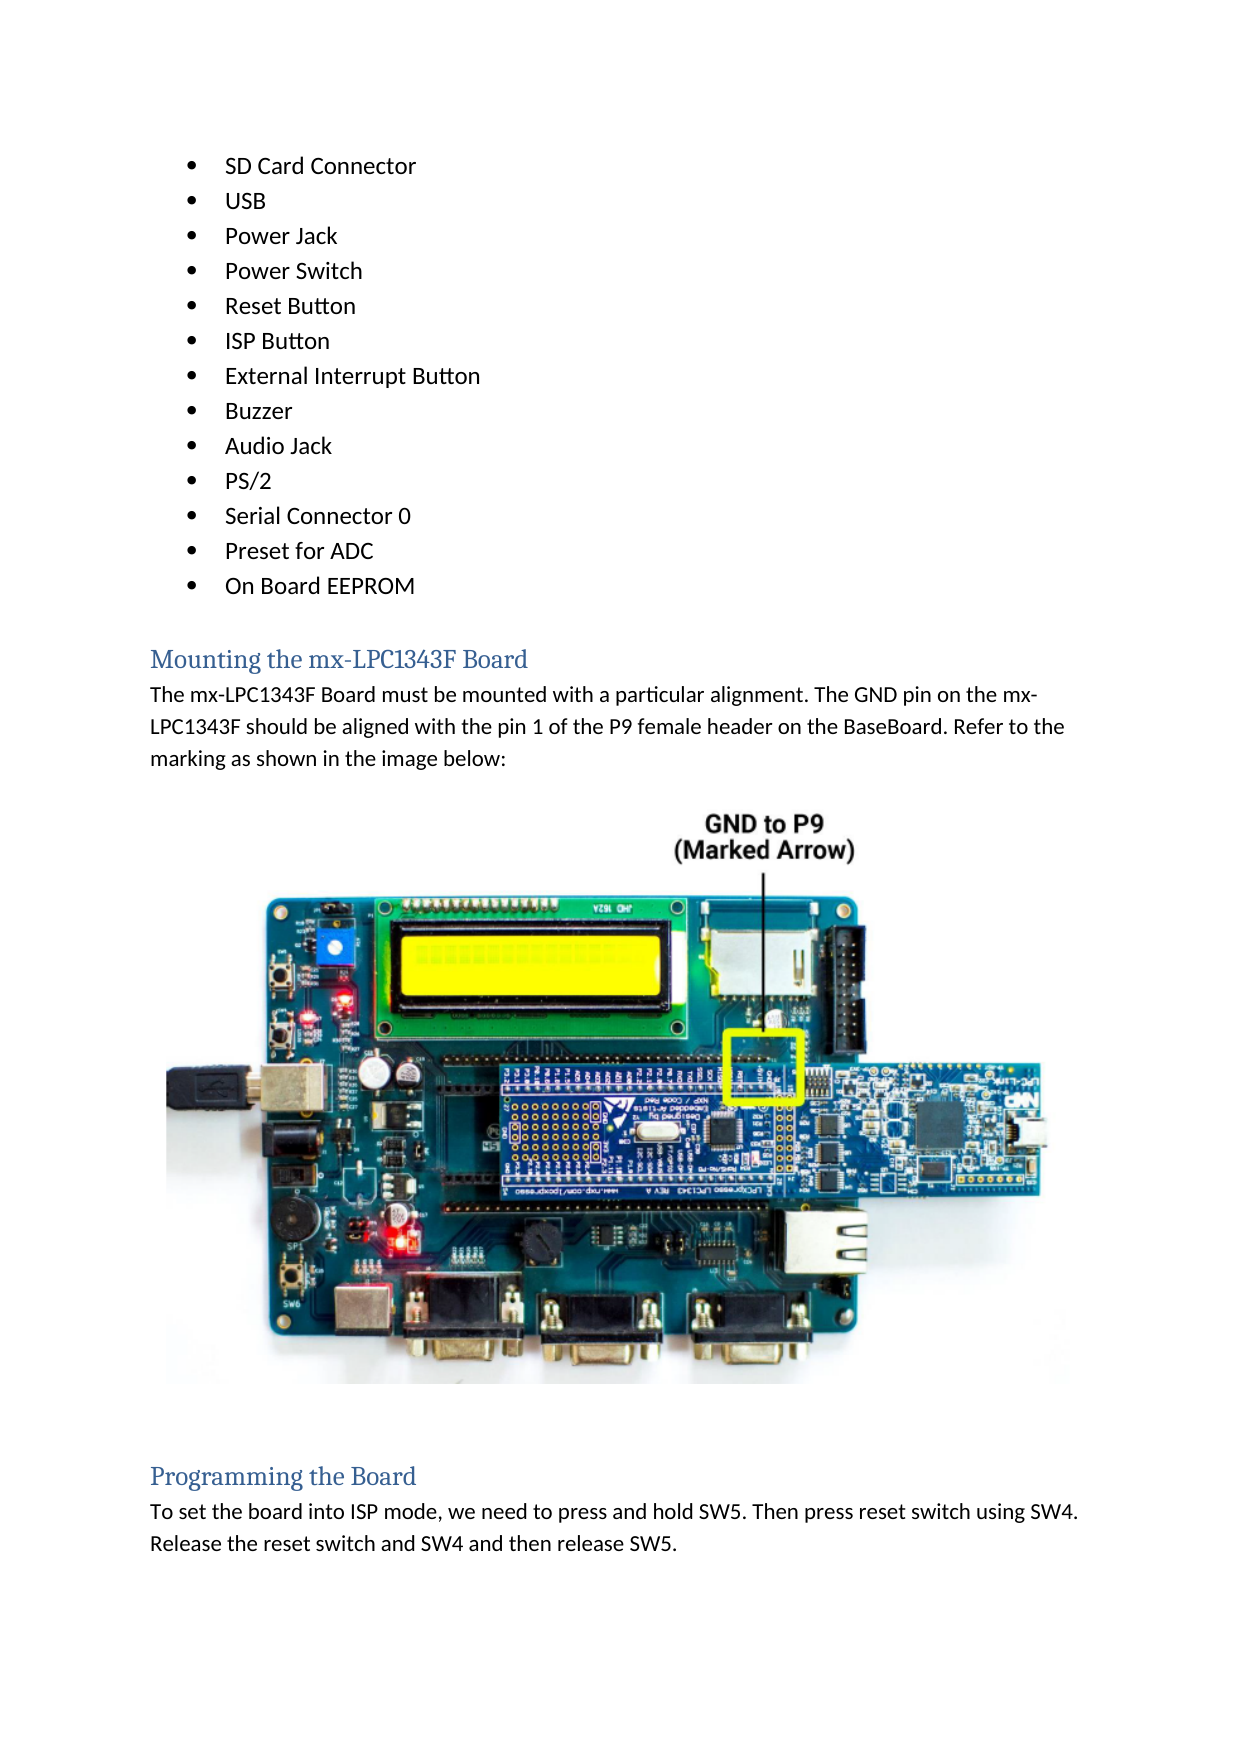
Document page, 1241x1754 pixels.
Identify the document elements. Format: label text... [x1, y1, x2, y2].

list Reset Button [187, 290, 1090, 321]
list On Board EEPROM [187, 570, 1090, 601]
list Audio Jack [187, 430, 1090, 461]
list External Interrupt Button [187, 360, 1090, 391]
text To set the board into ISP mode, we need to press and hold SW5. Then press reset switch using SW4. Release the reset switch and SW4 and then release SW5. [150, 1497, 1090, 1557]
subtitle Mounting the mx-LPC1343F Board [150, 644, 1090, 675]
subtitle Programming the Board [150, 1461, 1090, 1492]
list ISP Button [187, 325, 1090, 356]
list Power Switch [187, 255, 1090, 286]
list Power Jack [187, 220, 1090, 251]
list USB [187, 185, 1090, 216]
list Preset for ADC [187, 535, 1090, 566]
list PS/2 [187, 465, 1090, 496]
picture [150, 797, 1091, 1384]
list SD Card Connector [187, 150, 1090, 181]
list Serial Connector 0 [187, 500, 1090, 531]
list Buzzer [187, 395, 1090, 426]
text The mx-LPC1343F Board must be mounted with a particular alignment. The GND pin on the mx-LPC1343F should be aligned with the pin 1 of the P9 female header on the BaseBoard. Refer to the marking as shown in the image below: [150, 680, 1090, 772]
